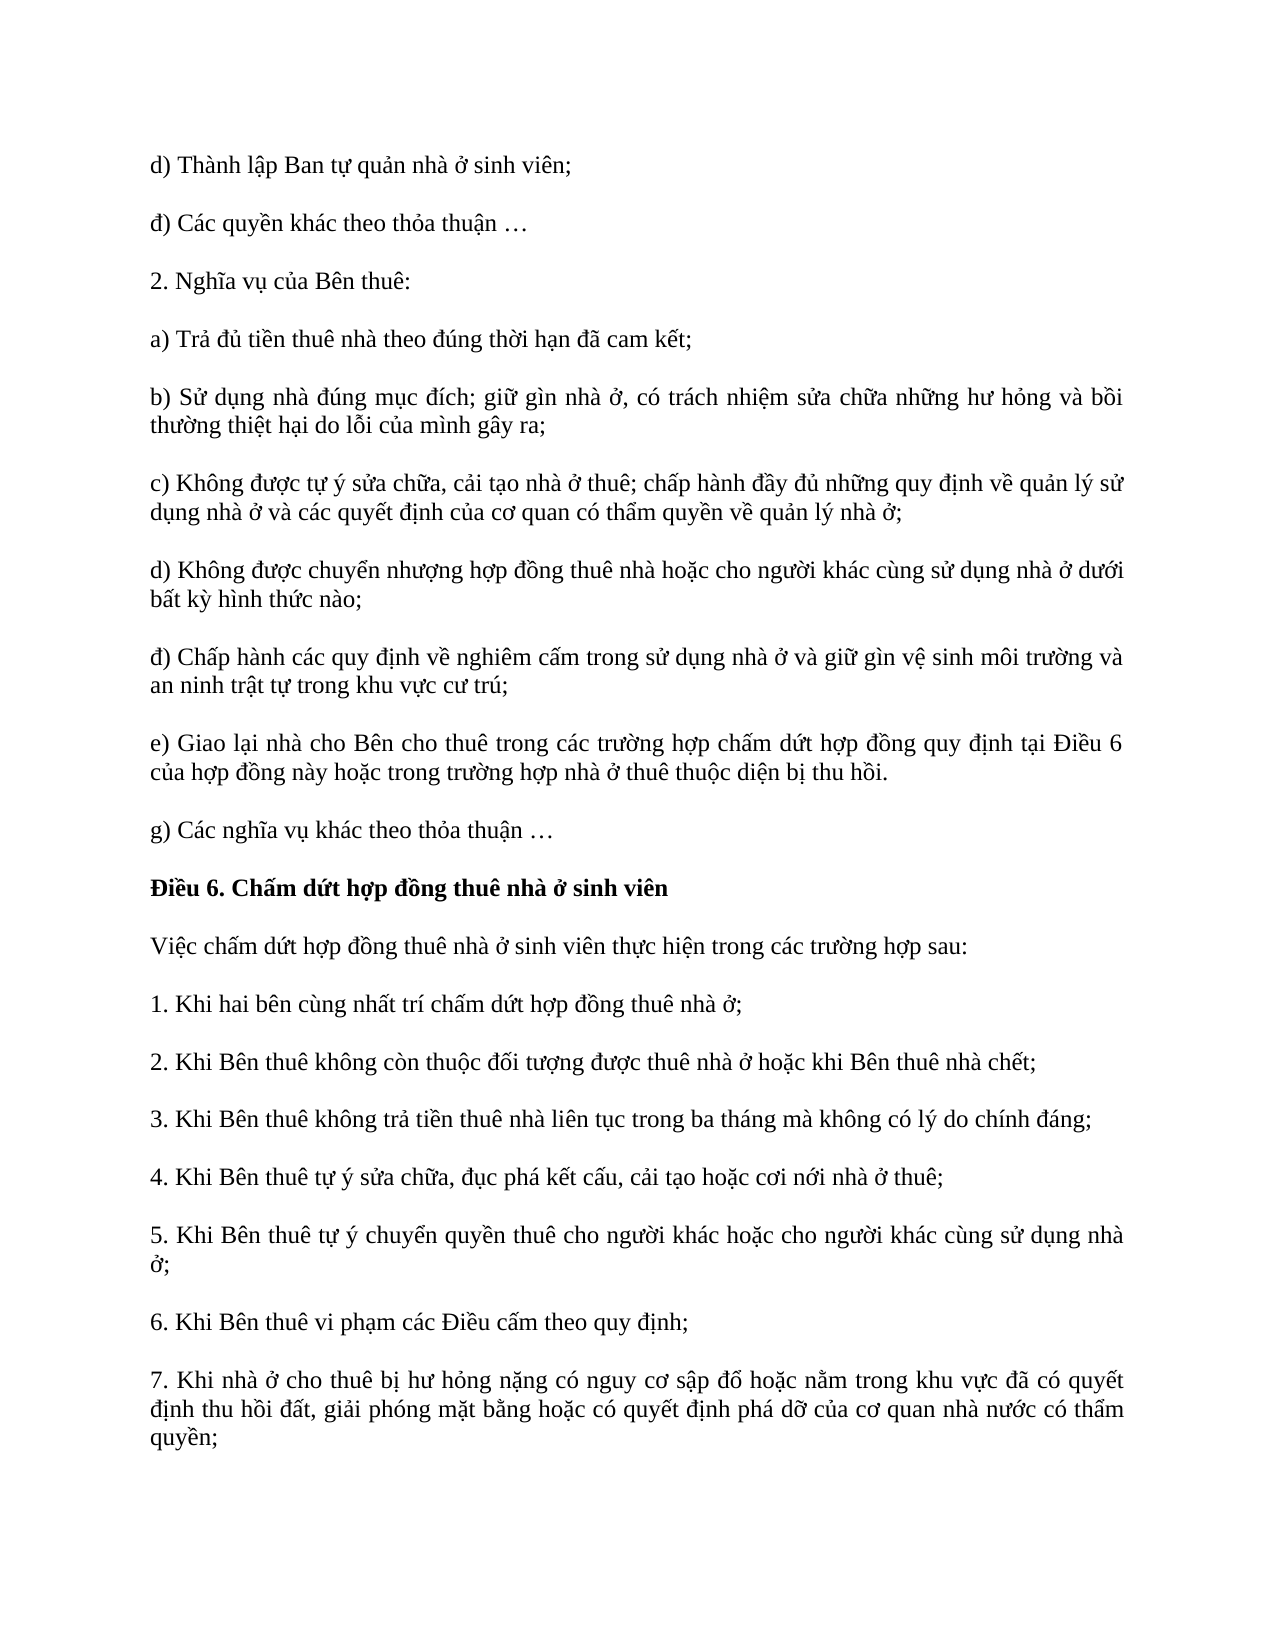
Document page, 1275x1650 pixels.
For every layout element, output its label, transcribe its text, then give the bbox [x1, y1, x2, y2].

text d) Thành lập Ban tự quản nhà ở sinh viên; [150, 150, 1125, 179]
text 2. Khi Bên thuê không còn thuộc đối tượng được thuê nhà ở hoặc khi Bên thuê nhà chết; [150, 1047, 1125, 1075]
text 1. Khi hai bên cùng nhất trí chấm dứt hợp đồng thuê nhà ở; [150, 989, 1125, 1017]
text Điều 6. Chấm dứt hợp đồng thuê nhà ở sinh viên [150, 873, 1125, 902]
text 3. Khi Bên thuê không trả tiền thuê nhà liên tục trong ba tháng mà không có lý do chính đáng; [150, 1104, 1125, 1133]
text 7. Khi nhà ở cho thuê bị hư hỏng nặng có nguy cơ sập đổ hoặc nằm trong khu vực đã có quyết định thu hồi đất, giải phóng mặt bằng hoặc có quyết định phá dỡ của cơ quan nhà nước có thẩm quyền; [150, 1365, 1125, 1451]
text g) Các nghĩa vụ khác theo thỏa thuận … [150, 815, 1125, 844]
text 5. Khi Bên thuê tự ý chuyển quyền thuê cho người khác hoặc cho người khác cùng sử dụng nhà ở; [150, 1220, 1125, 1278]
text b) Sử dụng nhà đúng mục đích; giữ gìn nhà ở, có trách nhiệm sửa chữa những hư hỏng và bồi thường thiệt hại do lỗi của mình gây ra; [150, 382, 1125, 439]
text a) Trả đủ tiền thuê nhà theo đúng thời hạn đã cam kết; [150, 324, 1125, 352]
text đ) Chấp hành các quy định về nghiêm cấm trong sử dụng nhà ở và giữ gìn vệ sinh môi trường và an ninh trật tự trong khu vực cư trú; [150, 642, 1125, 699]
text 2. Nghĩa vụ của Bên thuê: [150, 266, 1125, 294]
text đ) Các quyền khác theo thỏa thuận … [150, 208, 1125, 237]
text d) Không được chuyển nhượng hợp đồng thuê nhà hoặc cho người khác cùng sử dụng nhà ở dưới bất kỳ hình thức nào; [150, 555, 1125, 612]
text Việc chấm dứt hợp đồng thuê nhà ở sinh viên thực hiện trong các trường hợp sau: [150, 931, 1125, 959]
text c) Không được tự ý sửa chữa, cải tạo nhà ở thuê; chấp hành đầy đủ những quy định về quản lý sử dụng nhà ở và các quyết định của cơ quan có thẩm quyền về quản lý nhà ở; [150, 468, 1125, 526]
text 4. Khi Bên thuê tự ý sửa chữa, đục phá kết cấu, cải tạo hoặc cơi nới nhà ở thuê; [150, 1162, 1125, 1191]
text e) Giao lại nhà cho Bên cho thuê trong các trường hợp chấm dứt hợp đồng quy định tại Điều 6 của hợp đồng này hoặc trong trường hợp nhà ở thuê thuộc diện bị thu hồi. [150, 728, 1125, 786]
text 6. Khi Bên thuê vi phạm các Điều cấm theo quy định; [150, 1307, 1125, 1336]
